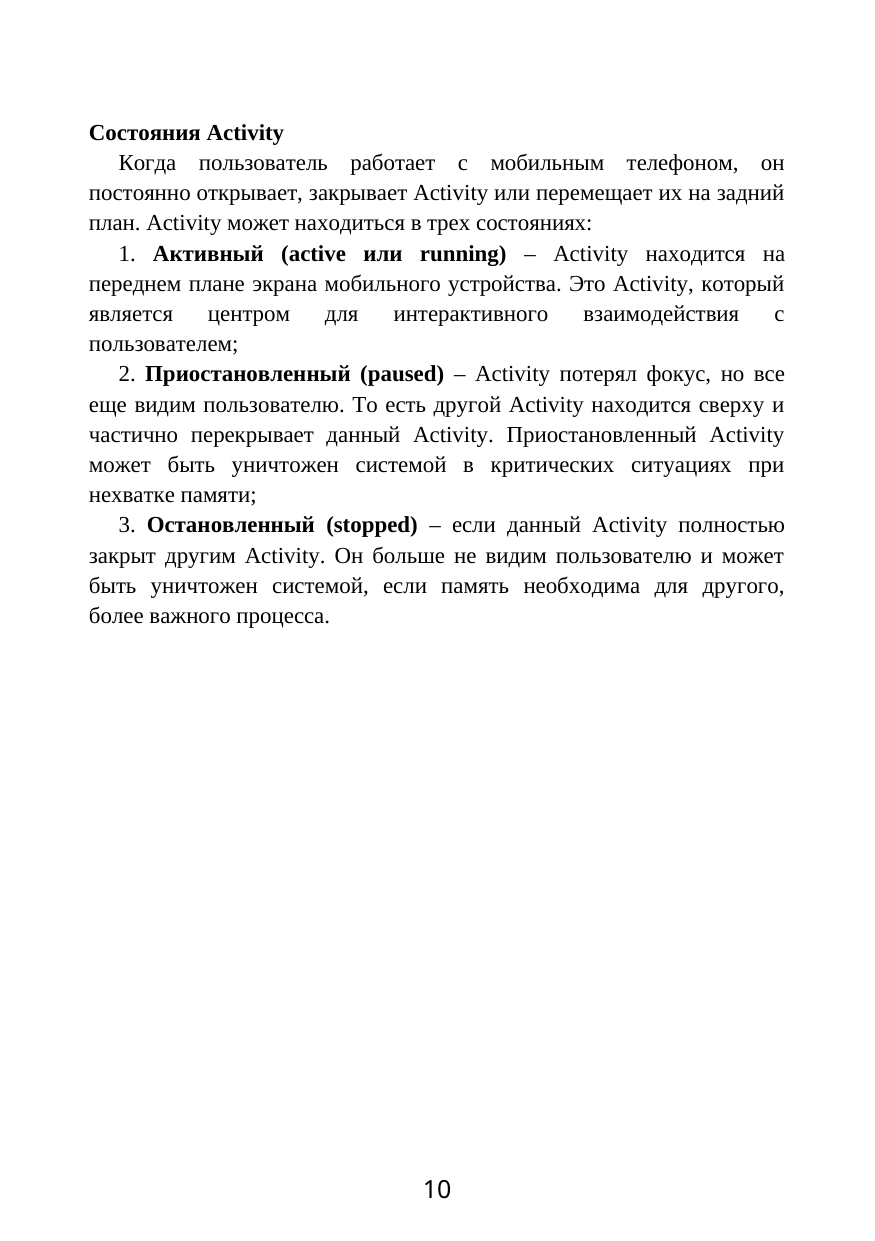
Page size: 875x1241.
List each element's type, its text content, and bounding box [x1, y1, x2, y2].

text 1. Активный (active или running) – Activity находится на переднем плане экрана мобильного устройства. Это Activity, который является центром для интерактивного взаимодействия с пользователем; [89, 240, 785, 357]
text Когда пользователь работает с мобильным телефоном, он постоянно открывает, закрывает Activity или перемещает их на задний план. Activity может находиться в трех состояниях: [89, 149, 785, 236]
text 3. Остановленный (stopped) – если данный Activity полностью закрыт другим Activity. Он больше не видим пользователю и может быть уничтожен системой, если память необходима для другого, более важного процесса. [89, 512, 785, 628]
text Состояния Activity [89, 119, 785, 145]
text 2. Приостановленный (paused) – Activity потерял фокус, но все еще видим пользователю. То есть другой Activity находится сверху и частично перекрывает данный Activity. Приостановленный Activity может быть уничтожен системой в критических ситуациях при нехватке памяти; [89, 361, 785, 508]
